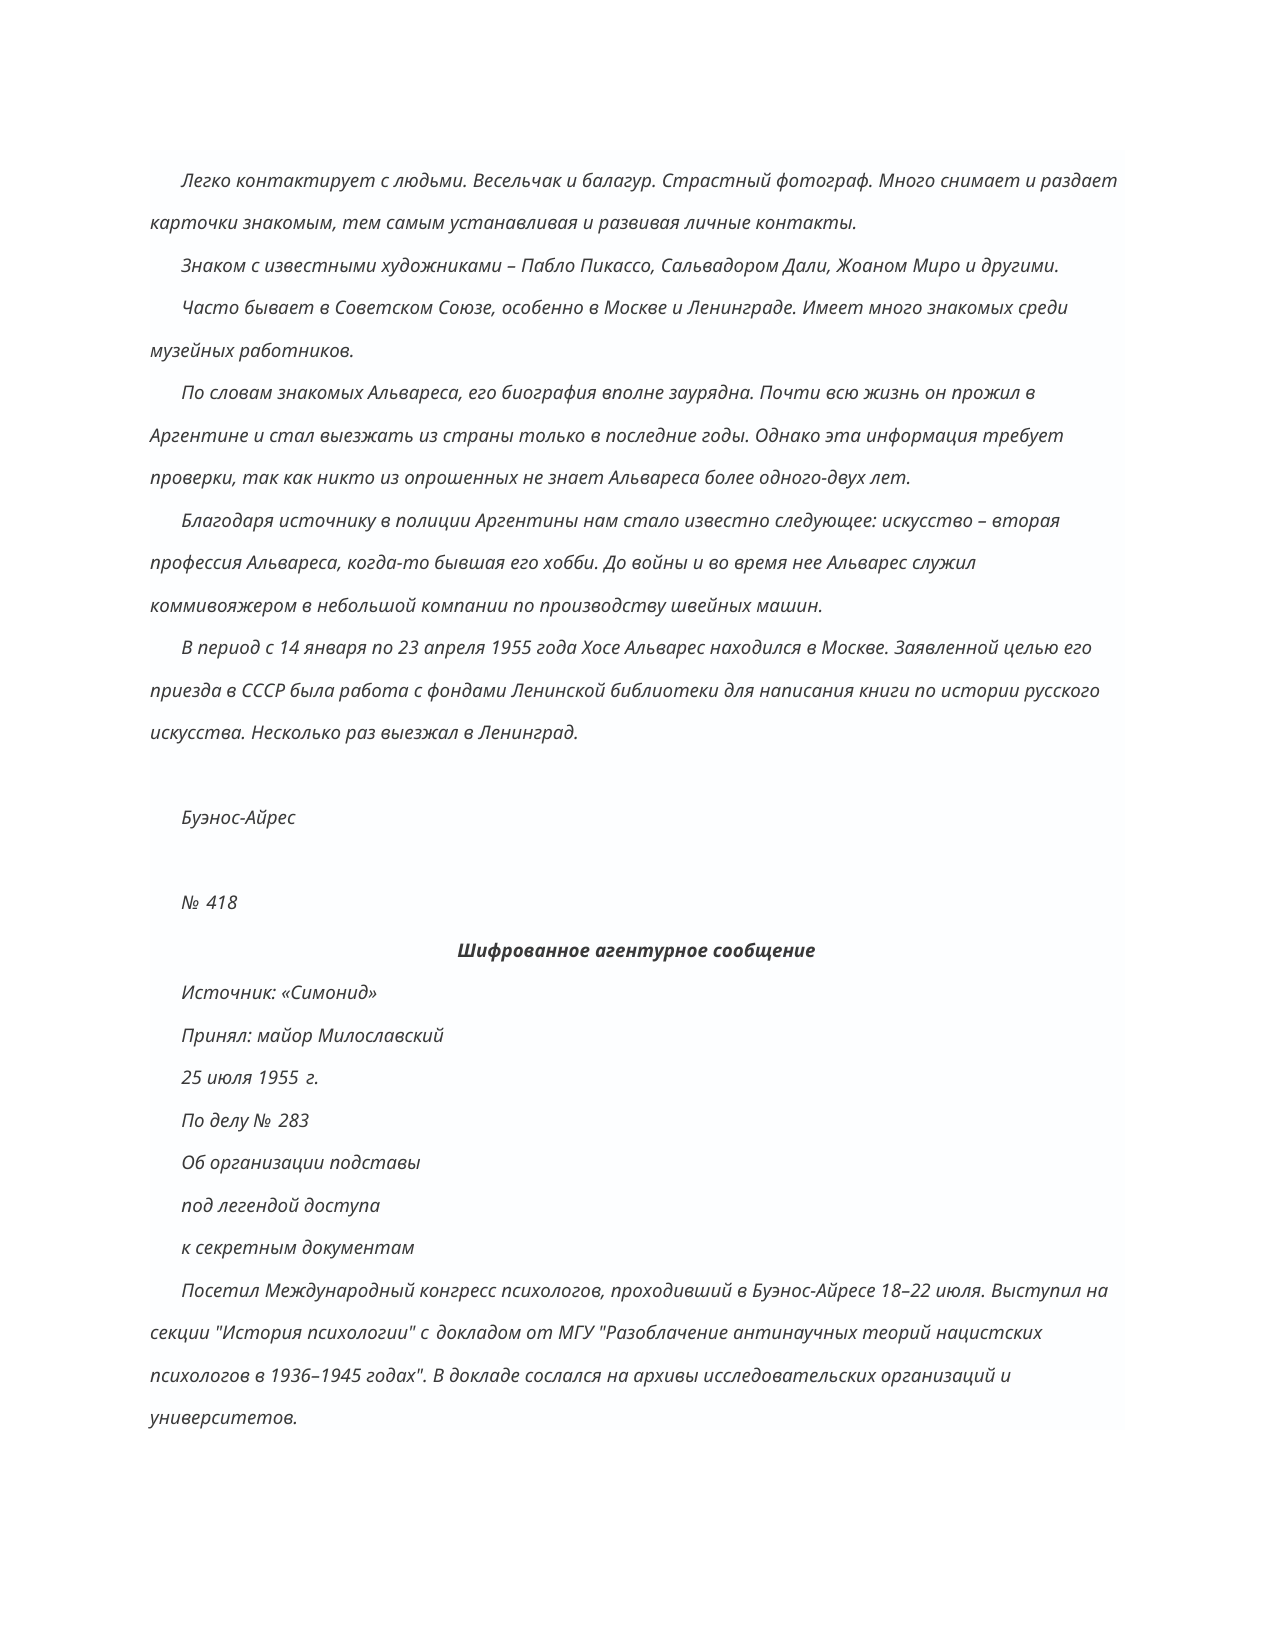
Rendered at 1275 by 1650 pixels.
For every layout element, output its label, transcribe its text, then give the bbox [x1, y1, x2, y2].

text Знаком с известными художниками – Пабло Пикассо, Сальвадором Дали, Жоаном Миро и другими. [150, 235, 1125, 277]
text 25 июля 1955 г. [150, 1047, 1125, 1090]
text к секретным документам [150, 1217, 1125, 1260]
text Шифрованное агентурное сообщение [150, 920, 1125, 962]
text Принял: майор Милославский [150, 1005, 1125, 1047]
text Буэнос-Айрес [150, 787, 1125, 830]
text По словам знакомых Альвареса, его биография вполне заурядна. Почти всю жизнь он прожил в Аргентине и стал выезжать из страны только в последние годы. Однако эта информация требует проверки, так как никто из опрошенных не знает Альвареса более одного-двух лет. [150, 362, 1125, 490]
text под легендой доступа [150, 1175, 1125, 1217]
text По делу № 283 [150, 1090, 1125, 1132]
text Об организации подставы [150, 1132, 1125, 1175]
text Благодаря источнику в полиции Аргентины нам стало известно следующее: искусство – вторая профессия Альвареса, когда-то бывшая его хобби. До войны и во время нее Альварес служил коммивояжером в небольшой компании по производству швейных машин. [150, 490, 1125, 617]
text № 418 [150, 872, 1125, 915]
text Легко контактирует с людьми. Весельчак и балагур. Страстный фотограф. Много снимает и раздает карточки знакомым, тем самым устанавливая и развивая личные контакты. [150, 150, 1125, 235]
text Источник: «Симонид» [150, 962, 1125, 1005]
text Посетил Международный конгресс психологов, проходивший в Буэнос-Айресе 18–22 июля. Выступил на секции "История психологии" с докладом от МГУ "Разоблачение антинаучных теорий нацистских психологов в 1936–1945 годах". В докладе сослался на архивы исследовательских организаций и университетов. [150, 1260, 1125, 1430]
text Часто бывает в Советском Союзе, особенно в Москве и Ленинграде. Имеет много знакомых среди музейных работников. [150, 277, 1125, 362]
text В период с 14 января по 23 апреля 1955 года Хосе Альварес находился в Москве. Заявленной целью его приезда в СССР была работа с фондами Ленинской библиотеки для написания книги по истории русского искусства. Несколько раз выезжал в Ленинград. [150, 617, 1125, 745]
